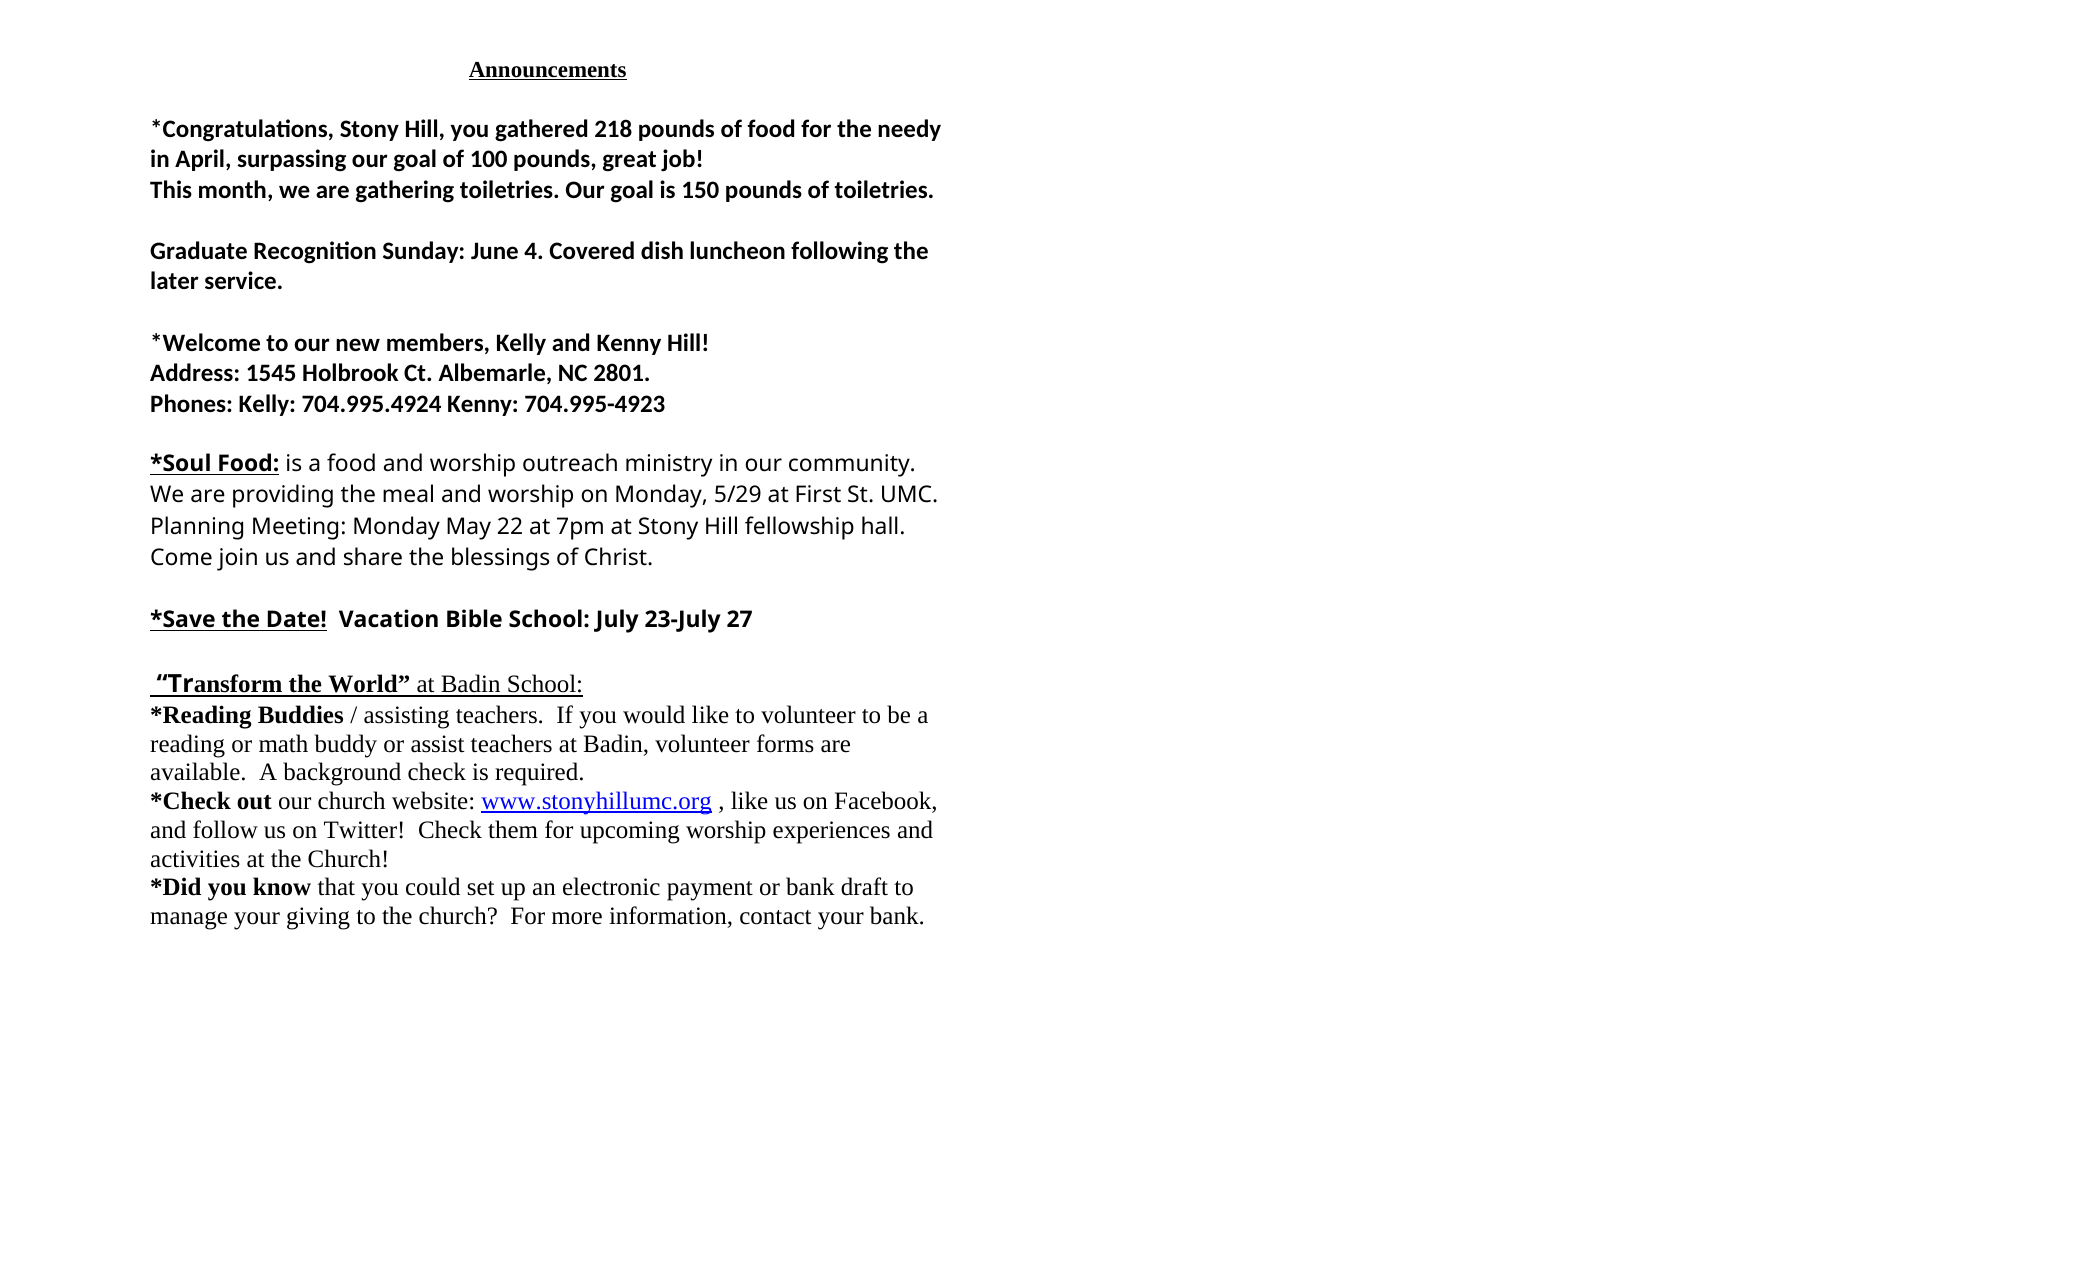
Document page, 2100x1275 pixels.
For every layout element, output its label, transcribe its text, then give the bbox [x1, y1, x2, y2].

text Address: 1545 Holbrook Ct. Albemarle, NC 2801. [150, 357, 945, 388]
text “Transform the World” at Badin School: [150, 666, 945, 700]
text *Save the Date! Vacation Bible School: July 23-July 27 [150, 603, 945, 634]
text *Soul Food: is a food and worship outreach ministry in our community. We are providing the meal and worship on Monday, 5/29 at First St. UMC. Planning Meeting: Monday May 22 at 7pm at Stony Hill fellowship hall. Come join us and share the blessings of Christ. [150, 447, 945, 572]
text Graduate Recognition Sunday: June 4. Covered dish luncheon following the later service. [150, 235, 945, 296]
text This month, we are gathering toiletries. Our goal is 150 pounds of toiletries. [150, 174, 945, 205]
text Phones: Kelly: 704.995.4924 Kenny: 704.995-4923 [150, 388, 945, 418]
text *Did you know that you could set up an electronic payment or bank draft to manage your giving to the church? For more information, contact your bank. [150, 872, 945, 930]
text *Congratulations, Stony Hill, you gathered 218 pounds of food for the needy in April, surpassing our goal of 100 pounds, great job! [150, 113, 945, 174]
text *Welcome to our new members, Kelly and Kenny Hill! [150, 327, 945, 357]
text Announcements [150, 56, 945, 83]
text *Reading Buddies / assisting teachers. If you would like to volunteer to be a reading or math buddy or assist teachers at Badin, volunteer forms are available. A background check is required. [150, 700, 945, 786]
text *Check out our church website: www.stonyhillumc.org , like us on Facebook, and follow us on Twitter! Check them for upcoming worship experiences and activities at the Church! [150, 786, 945, 872]
